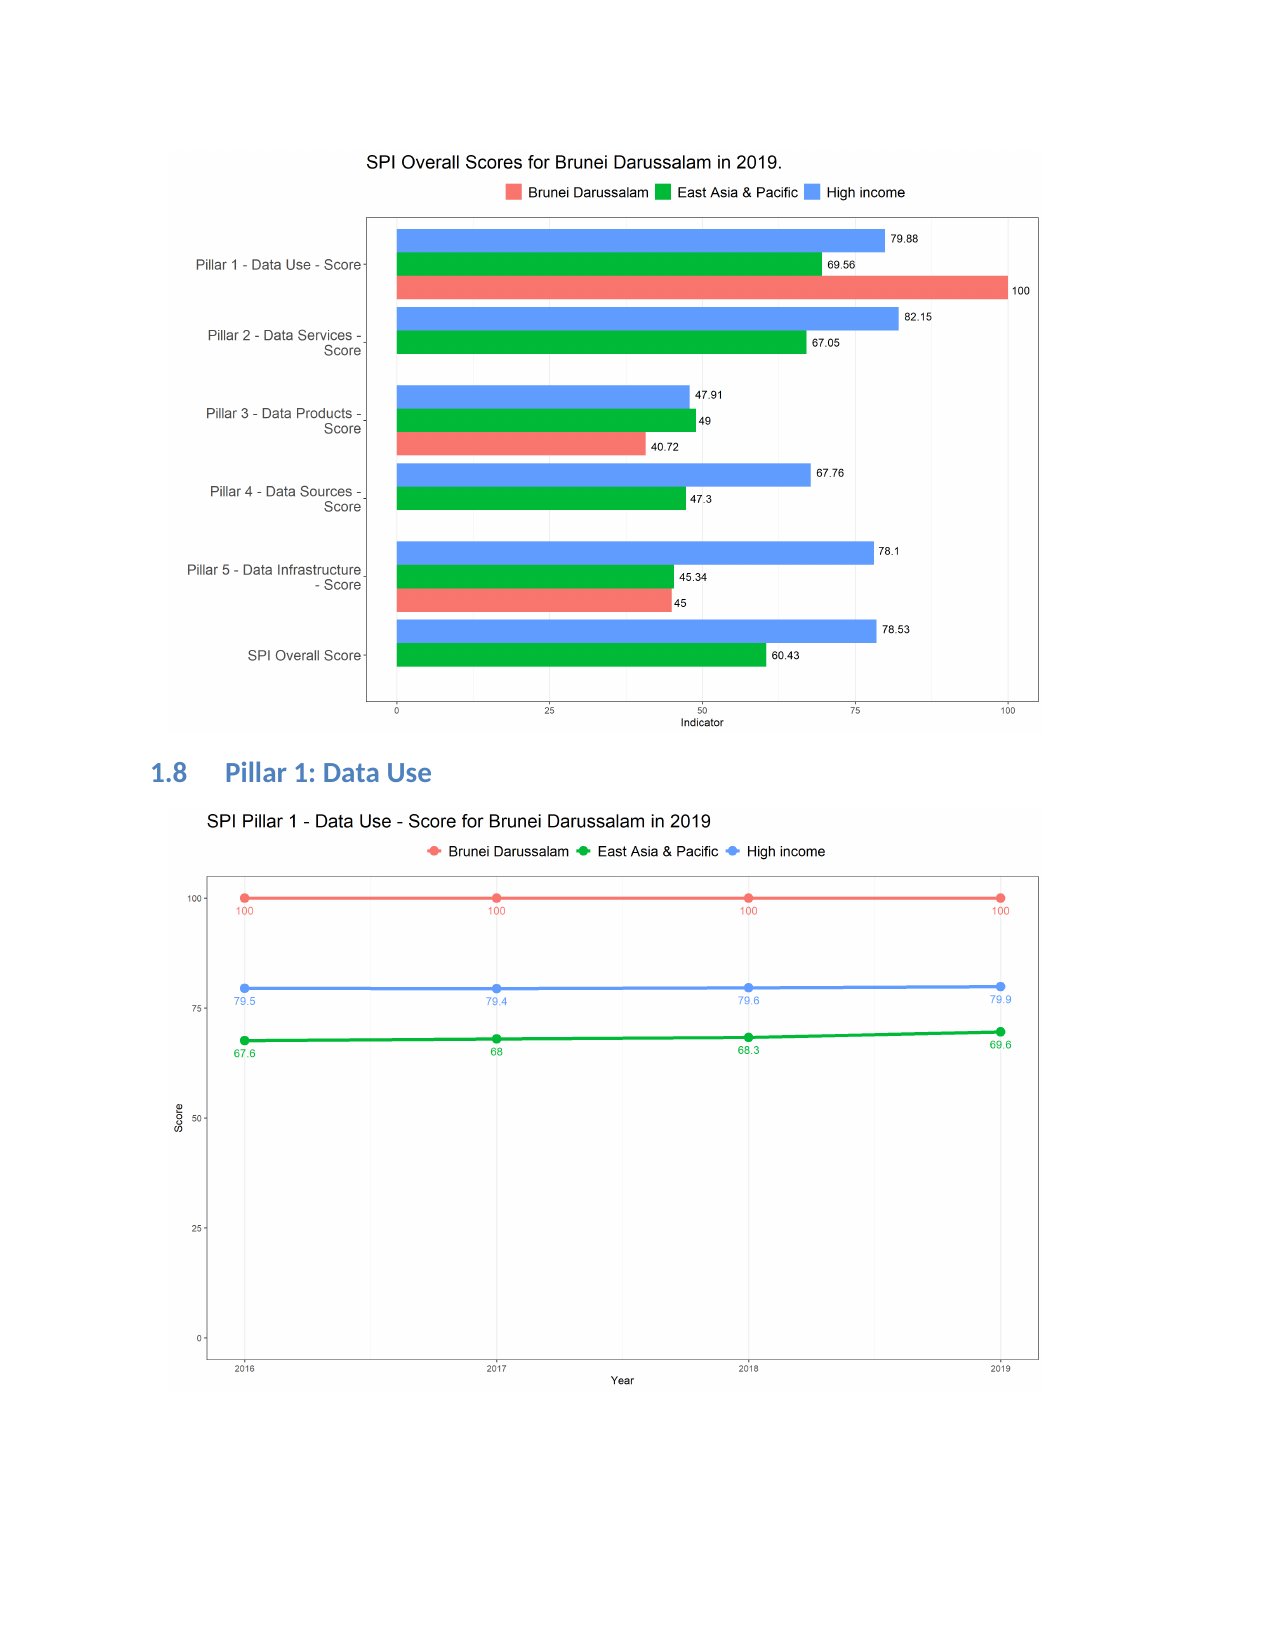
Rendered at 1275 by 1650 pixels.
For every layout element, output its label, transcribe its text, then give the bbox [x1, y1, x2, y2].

subtitle 1.8 Pillar 1: Data Use [150, 754, 1125, 790]
picture [168, 808, 1044, 1392]
picture [168, 150, 1044, 734]
